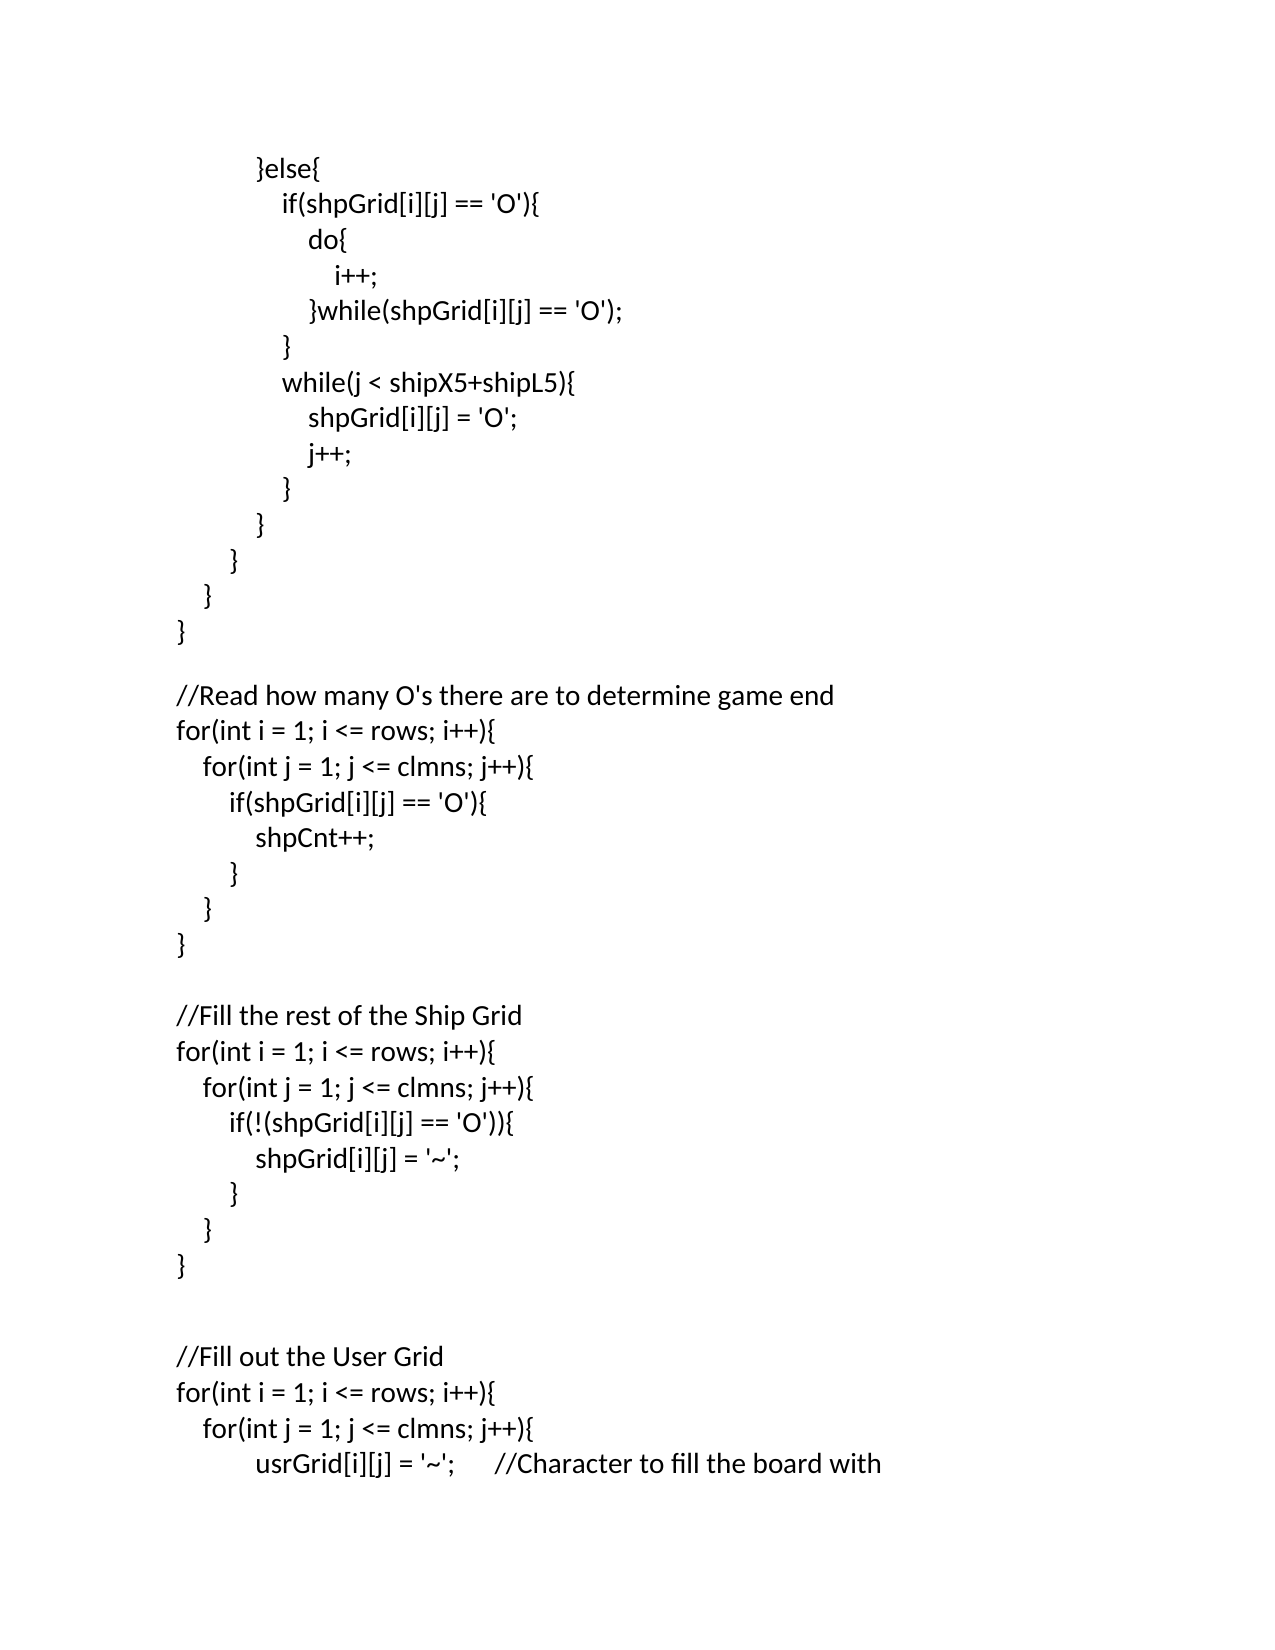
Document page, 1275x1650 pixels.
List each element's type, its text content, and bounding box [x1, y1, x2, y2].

text //Fill out the User Grid [150, 1338, 1125, 1374]
text shpGrid[i][j] = '~'; [150, 1140, 1125, 1176]
text } [150, 855, 1125, 891]
text for(int j = 1; j <= clmns; j++){ [150, 1410, 1125, 1445]
text } [150, 1176, 1125, 1211]
text } [150, 542, 1125, 577]
text shpGrid[i][j] = 'O'; [150, 399, 1125, 435]
text j++; [150, 435, 1125, 471]
text } [150, 613, 1125, 649]
text } [150, 577, 1125, 613]
text do{ [150, 221, 1125, 257]
text for(int j = 1; j <= clmns; j++){ [150, 748, 1125, 784]
text } [150, 1247, 1125, 1282]
text }else{ [150, 150, 1125, 186]
text if(shpGrid[i][j] == 'O'){ [150, 186, 1125, 221]
text } [150, 1211, 1125, 1247]
text i++; [150, 257, 1125, 292]
text for(int i = 1; i <= rows; i++){ [150, 1374, 1125, 1410]
text //Fill the rest of the Ship Grid [150, 997, 1125, 1033]
text } [150, 891, 1125, 926]
text if(!(shpGrid[i][j] == 'O')){ [150, 1104, 1125, 1140]
text } [150, 506, 1125, 542]
text if(shpGrid[i][j] == 'O'){ [150, 784, 1125, 819]
text }while(shpGrid[i][j] == 'O'); [150, 292, 1125, 328]
text for(int i = 1; i <= rows; i++){ [150, 1033, 1125, 1069]
text for(int j = 1; j <= clmns; j++){ [150, 1069, 1125, 1104]
text } [150, 926, 1125, 962]
text shpCnt++; [150, 819, 1125, 855]
text } [150, 328, 1125, 364]
text } [150, 471, 1125, 506]
text //Read how many O's there are to determine game end [150, 677, 1125, 712]
text usrGrid[i][j] = '~'; //Character to fill the board with [150, 1445, 1125, 1481]
text for(int i = 1; i <= rows; i++){ [150, 712, 1125, 748]
text while(j < shipX5+shipL5){ [150, 364, 1125, 399]
